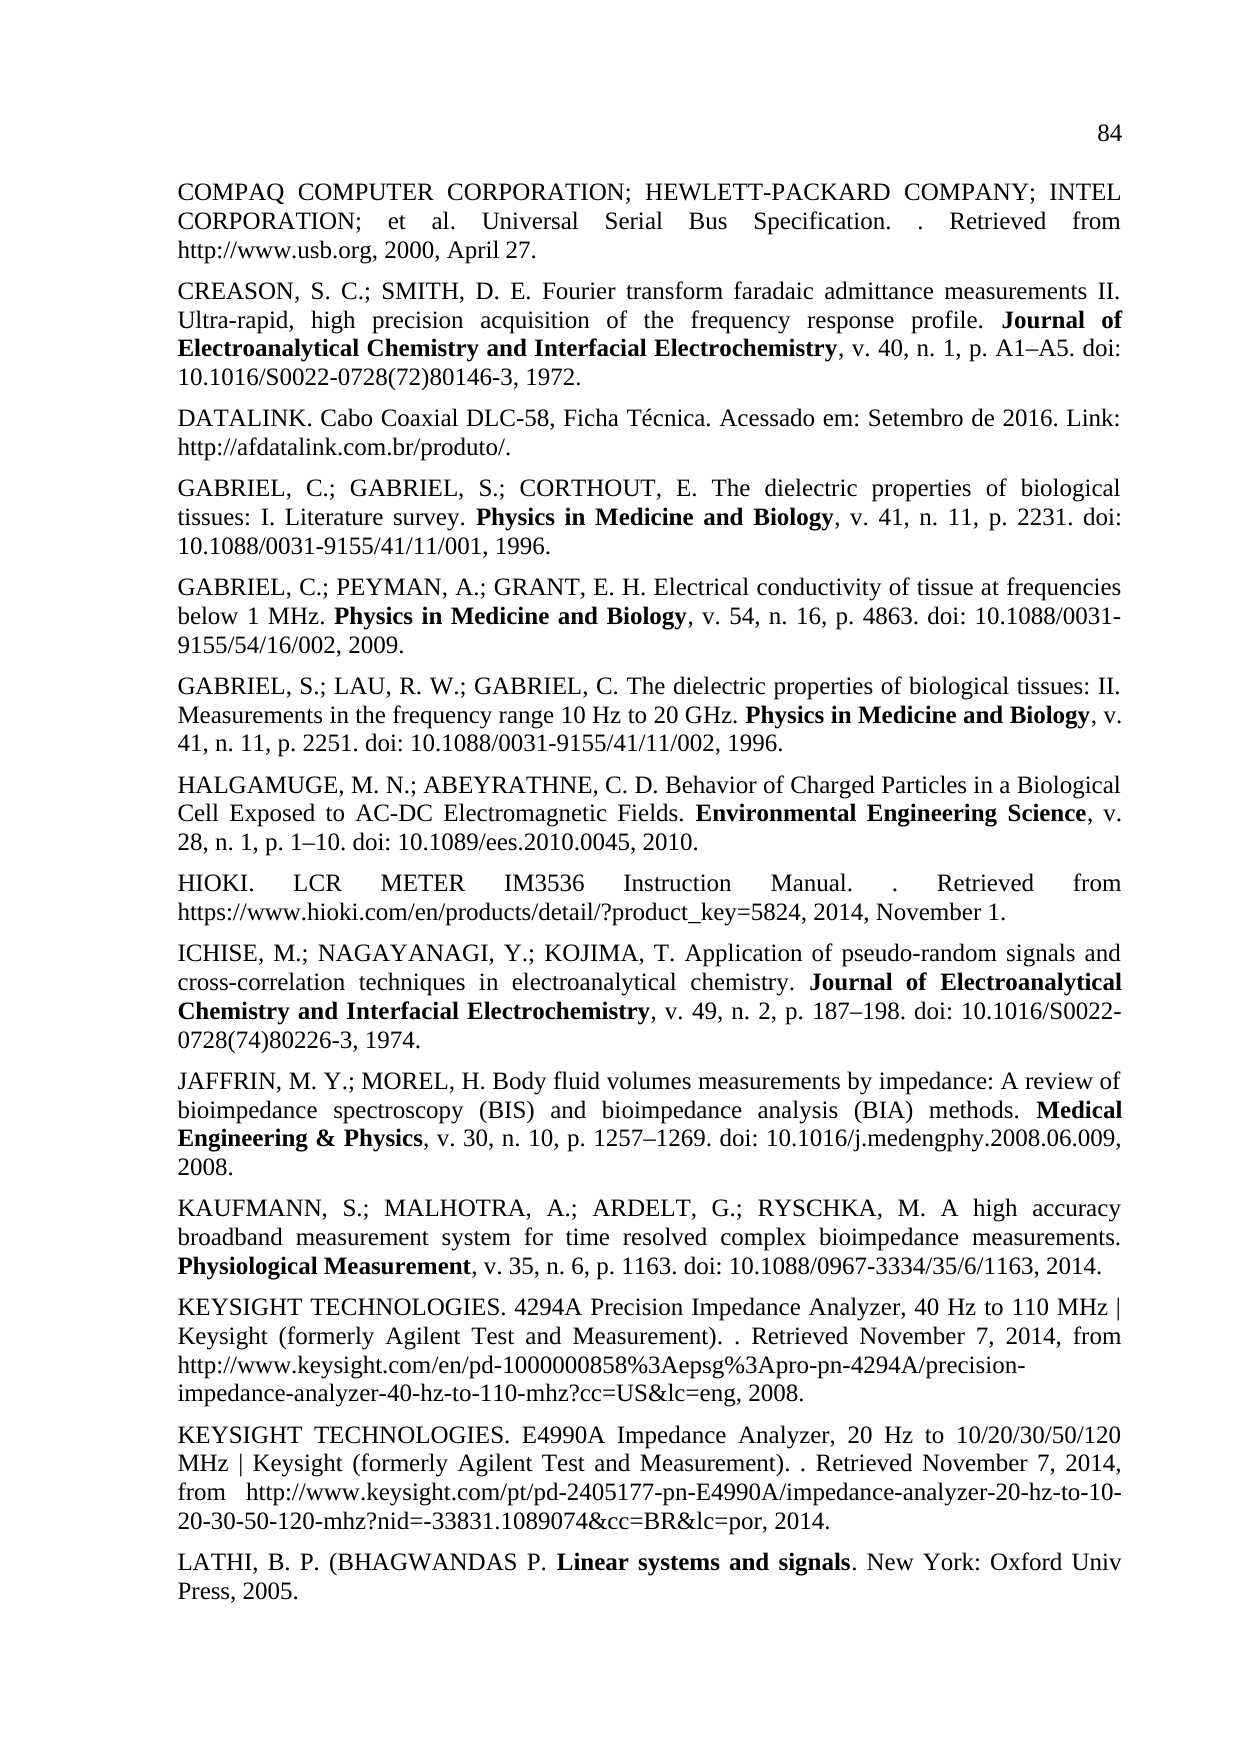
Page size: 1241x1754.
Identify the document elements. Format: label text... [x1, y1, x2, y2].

text HIOKI. LCR METER IM3536 Instruction Manual. . Retrieved from https://www.hioki.com/en/products/detail/?product_key=5824, 2014, November 1. [177, 868, 1122, 926]
text KAUFMANN, S.; MALHOTRA, A.; ARDELT, G.; RYSCHKA, M. A high accuracy broadband measurement system for time resolved complex bioimpedance measurements. Physiological Measurement, v. 35, n. 6, p. 1163. doi: 10.1088/0967-3334/35/6/1163, 2014. [177, 1193, 1122, 1280]
text CREASON, S. C.; SMITH, D. E. Fourier transform faradaic admittance measurements II. Ultra-rapid, high precision acquisition of the frequency response profile. Journal of Electroanalytical Chemistry and Interfacial Electrochemistry, v. 40, n. 1, p. A1–A5. doi: 10.1016/S0022-0728(72)80146-3, 1972. [177, 276, 1122, 391]
text JAFFRIN, M. Y.; MOREL, H. Body fluid volumes measurements by impedance: A review of bioimpedance spectroscopy (BIS) and bioimpedance analysis (BIA) methods. Medical Engineering & Physics, v. 30, n. 10, p. 1257–1269. doi: 10.1016/j.medengphy.2008.06.009, 2008. [177, 1066, 1122, 1181]
text HALGAMUGE, M. N.; ABEYRATHNE, C. D. Behavior of Charged Particles in a Biological Cell Exposed to AC-DC Electromagnetic Fields. Environmental Engineering Science, v. 28, n. 1, p. 1–10. doi: 10.1089/ees.2010.0045, 2010. [177, 770, 1122, 856]
text GABRIEL, C.; PEYMAN, A.; GRANT, E. H. Electrical conductivity of tissue at frequencies below 1 MHz. Physics in Medicine and Biology, v. 54, n. 16, p. 4863. doi: 10.1088/0031-9155/54/16/002, 2009. [177, 572, 1122, 658]
text LATHI, B. P. (BHAGWANDAS P. Linear systems and signals. New York: Oxford Univ Press, 2005. [177, 1547, 1122, 1605]
text ICHISE, M.; NAGAYANAGI, Y.; KOJIMA, T. Application of pseudo-random signals and cross-correlation techniques in electroanalytical chemistry. Journal of Electroanalytical Chemistry and Interfacial Electrochemistry, v. 49, n. 2, p. 187–198. doi: 10.1016/S0022-0728(74)80226-3, 1974. [177, 938, 1122, 1053]
text GABRIEL, S.; LAU, R. W.; GABRIEL, C. The dielectric properties of biological tissues: II. Measurements in the frequency range 10 Hz to 20 GHz. Physics in Medicine and Biology, v. 41, n. 11, p. 2251. doi: 10.1088/0031-9155/41/11/002, 1996. [177, 671, 1122, 757]
text KEYSIGHT TECHNOLOGIES. E4990A Impedance Analyzer, 20 Hz to 10/20/30/50/120 MHz | Keysight (formerly Agilent Test and Measurement). . Retrieved November 7, 2014, from http://www.keysight.com/pt/pd-2405177-pn-E4990A/impedance-analyzer-20-hz-to-10-20-30-50-120-mhz?nid=-33831.1089074&cc=BR&lc=por, 2014. [177, 1420, 1122, 1535]
text KEYSIGHT TECHNOLOGIES. 4294A Precision Impedance Analyzer, 40 Hz to 110 MHz | Keysight (formerly Agilent Test and Measurement). . Retrieved November 7, 2014, from http://www.keysight.com/en/pd-1000000858%3Aepsg%3Apro-pn-4294A/precision-impedance-analyzer-40-hz-to-110-mhz?cc=US&lc=eng, 2008. [177, 1292, 1122, 1407]
text COMPAQ COMPUTER CORPORATION; HEWLETT-PACKARD COMPANY; INTEL CORPORATION; et al. Universal Serial Bus Specification. . Retrieved from http://www.usb.org, 2000, April 27. [177, 177, 1122, 263]
text DATALINK. Cabo Coaxial DLC-58, Ficha Técnica. Acessado em: Setembro de 2016. Link: http://afdatalink.com.br/produto/. [177, 403, 1122, 461]
text GABRIEL, C.; GABRIEL, S.; CORTHOUT, E. The dielectric properties of biological tissues: I. Literature survey. Physics in Medicine and Biology, v. 41, n. 11, p. 2231. doi: 10.1088/0031-9155/41/11/001, 1996. [177, 473, 1122, 560]
